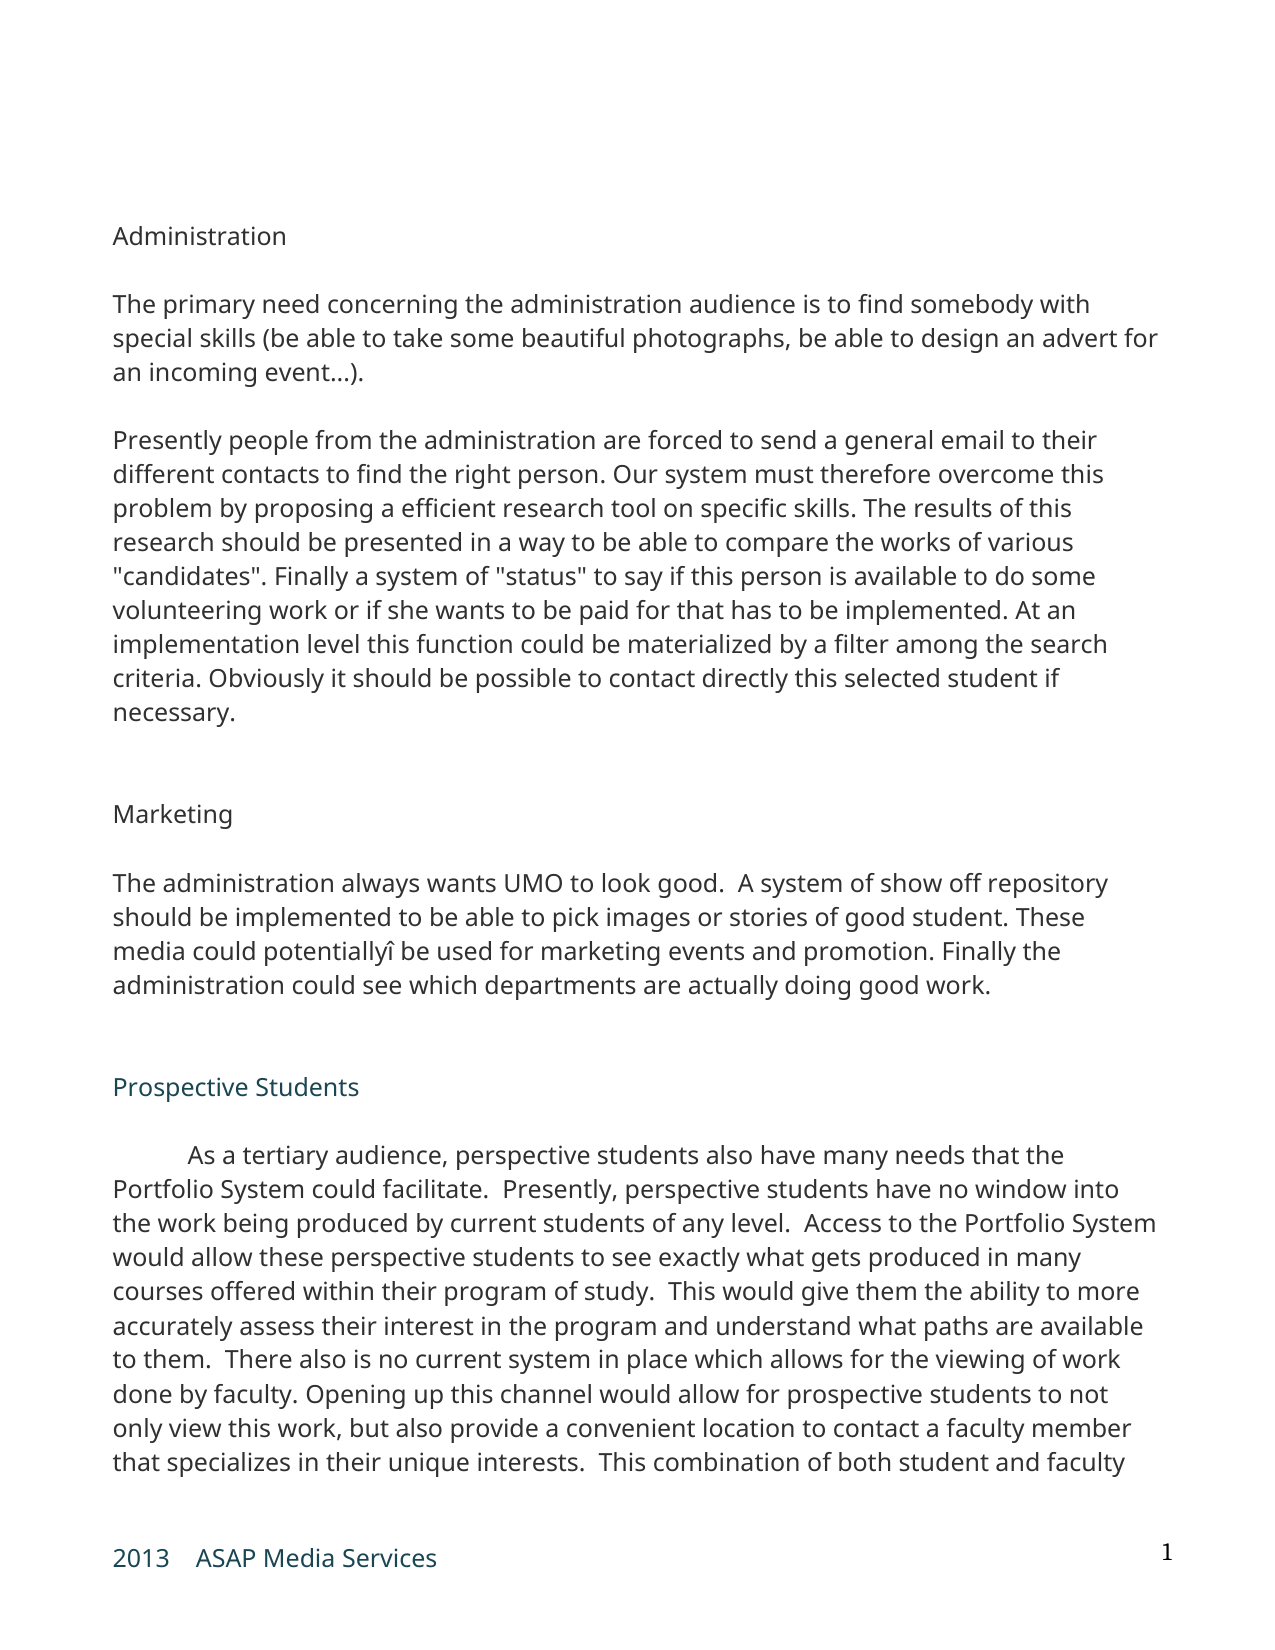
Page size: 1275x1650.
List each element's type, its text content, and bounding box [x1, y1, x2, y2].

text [112, 1138, 1162, 1478]
text Presently people from the administration are forced to send a general email to their different contacts to find the right person. Our system must therefore overcome this problem by proposing a efficient research tool on specific skills. The results of this research should be presented in a way to be able to compare the works of various "candidates". Finally a system of "status" to say if this person is available to do some volunteering work or if she wants to be paid for that has to be implemented. At an implementation level this function could be materialized by a filter among the search criteria. Obviously it should be possible to contact directly this selected student if necessary. [112, 422, 1162, 729]
text Prospective Students [112, 1070, 1162, 1104]
text The primary need concerning the administration audience is to find somebody with special skills (be able to take some beautiful photographs, be able to design an advert for an incoming event...). [112, 286, 1162, 388]
text Marketing [112, 797, 1162, 831]
text The administration always wants UMO to look good. A system of show off repository should be implemented to be able to pick images or stories of good student. These media could potentiallyî be used for marketing events and promotion. Finally the administration could see which departments are actually doing good work. [112, 865, 1162, 1002]
text Administration [112, 218, 1162, 252]
